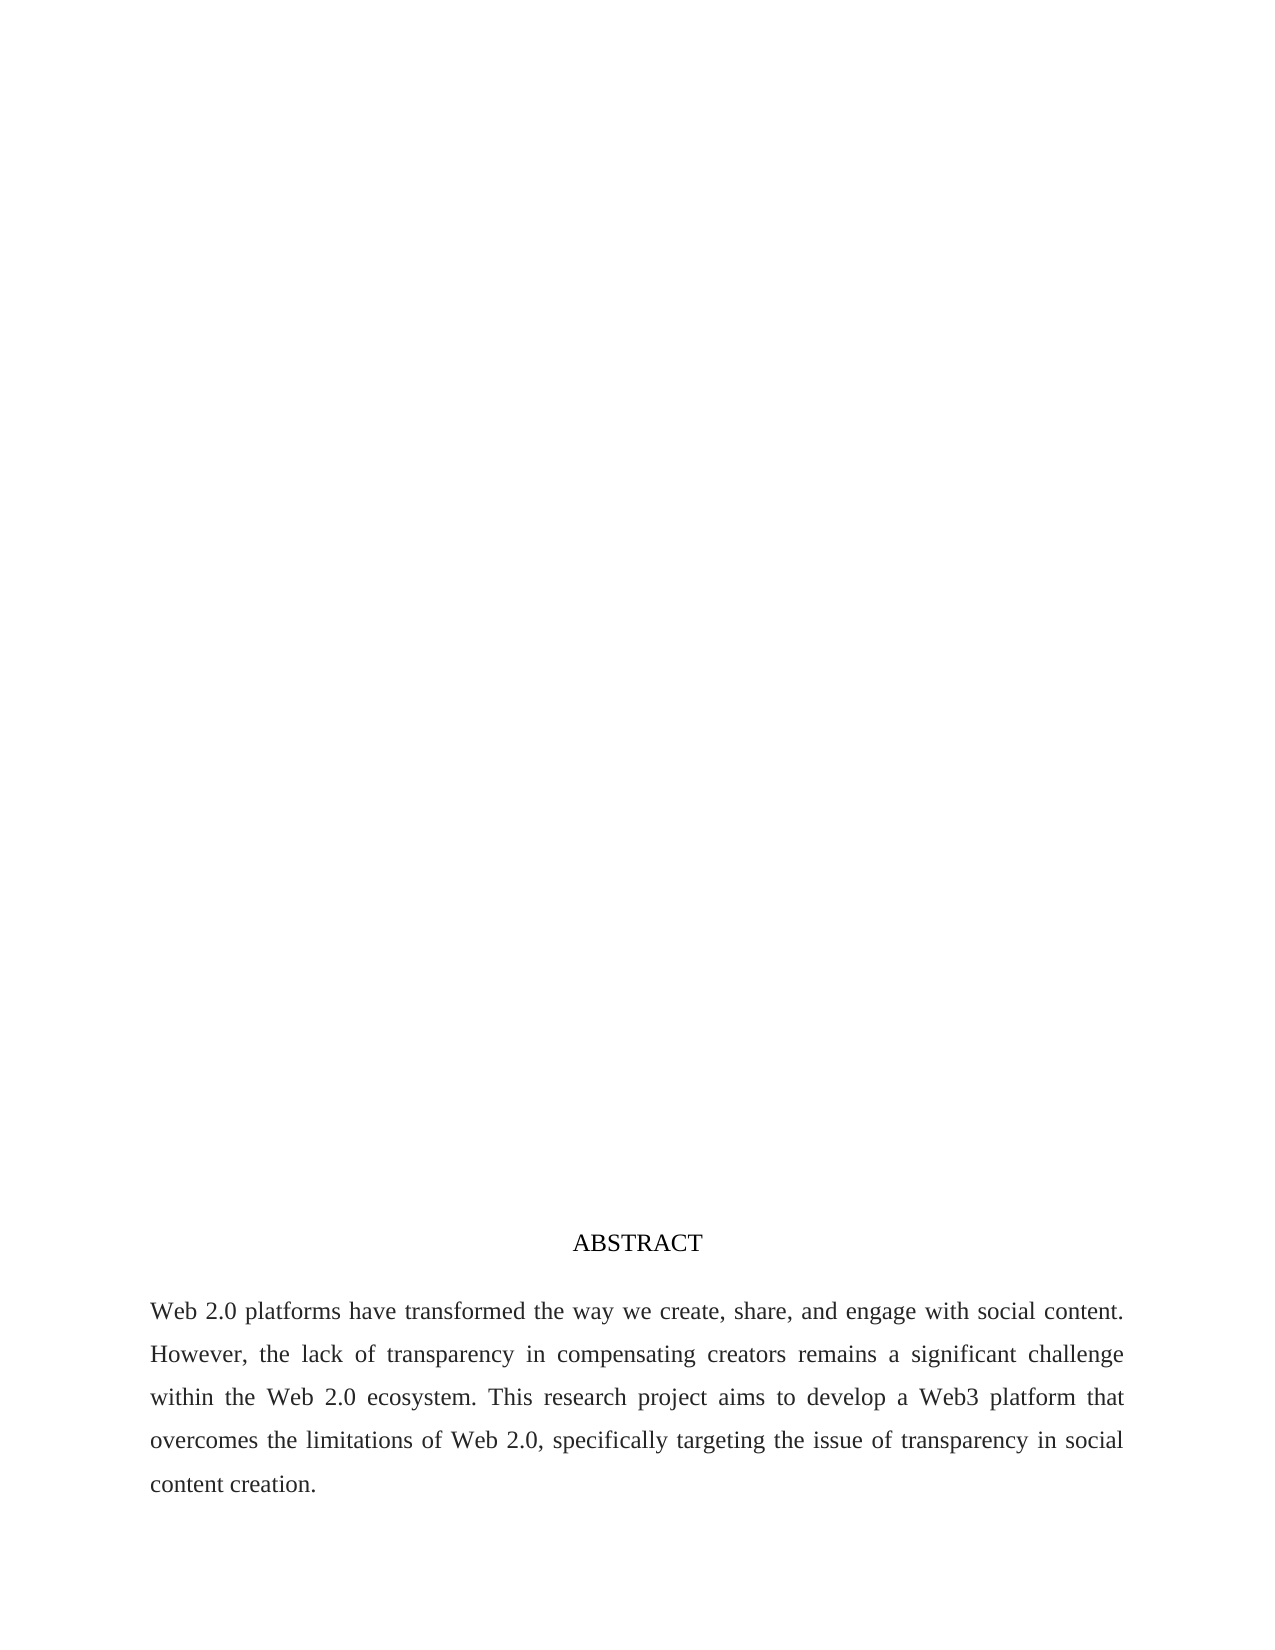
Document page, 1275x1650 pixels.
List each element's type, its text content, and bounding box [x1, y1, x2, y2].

text ABSTRACT [150, 1228, 1125, 1257]
text Web 2.0 platforms have transformed the way we create, share, and engage with social content. However, the lack of transparency in compensating creators remains a significant challenge within the Web 2.0 ecosystem. This research project aims to develop a Web3 platform that overcomes the limitations of Web 2.0, specifically targeting the issue of transparency in social content creation. [150, 1296, 1125, 1497]
